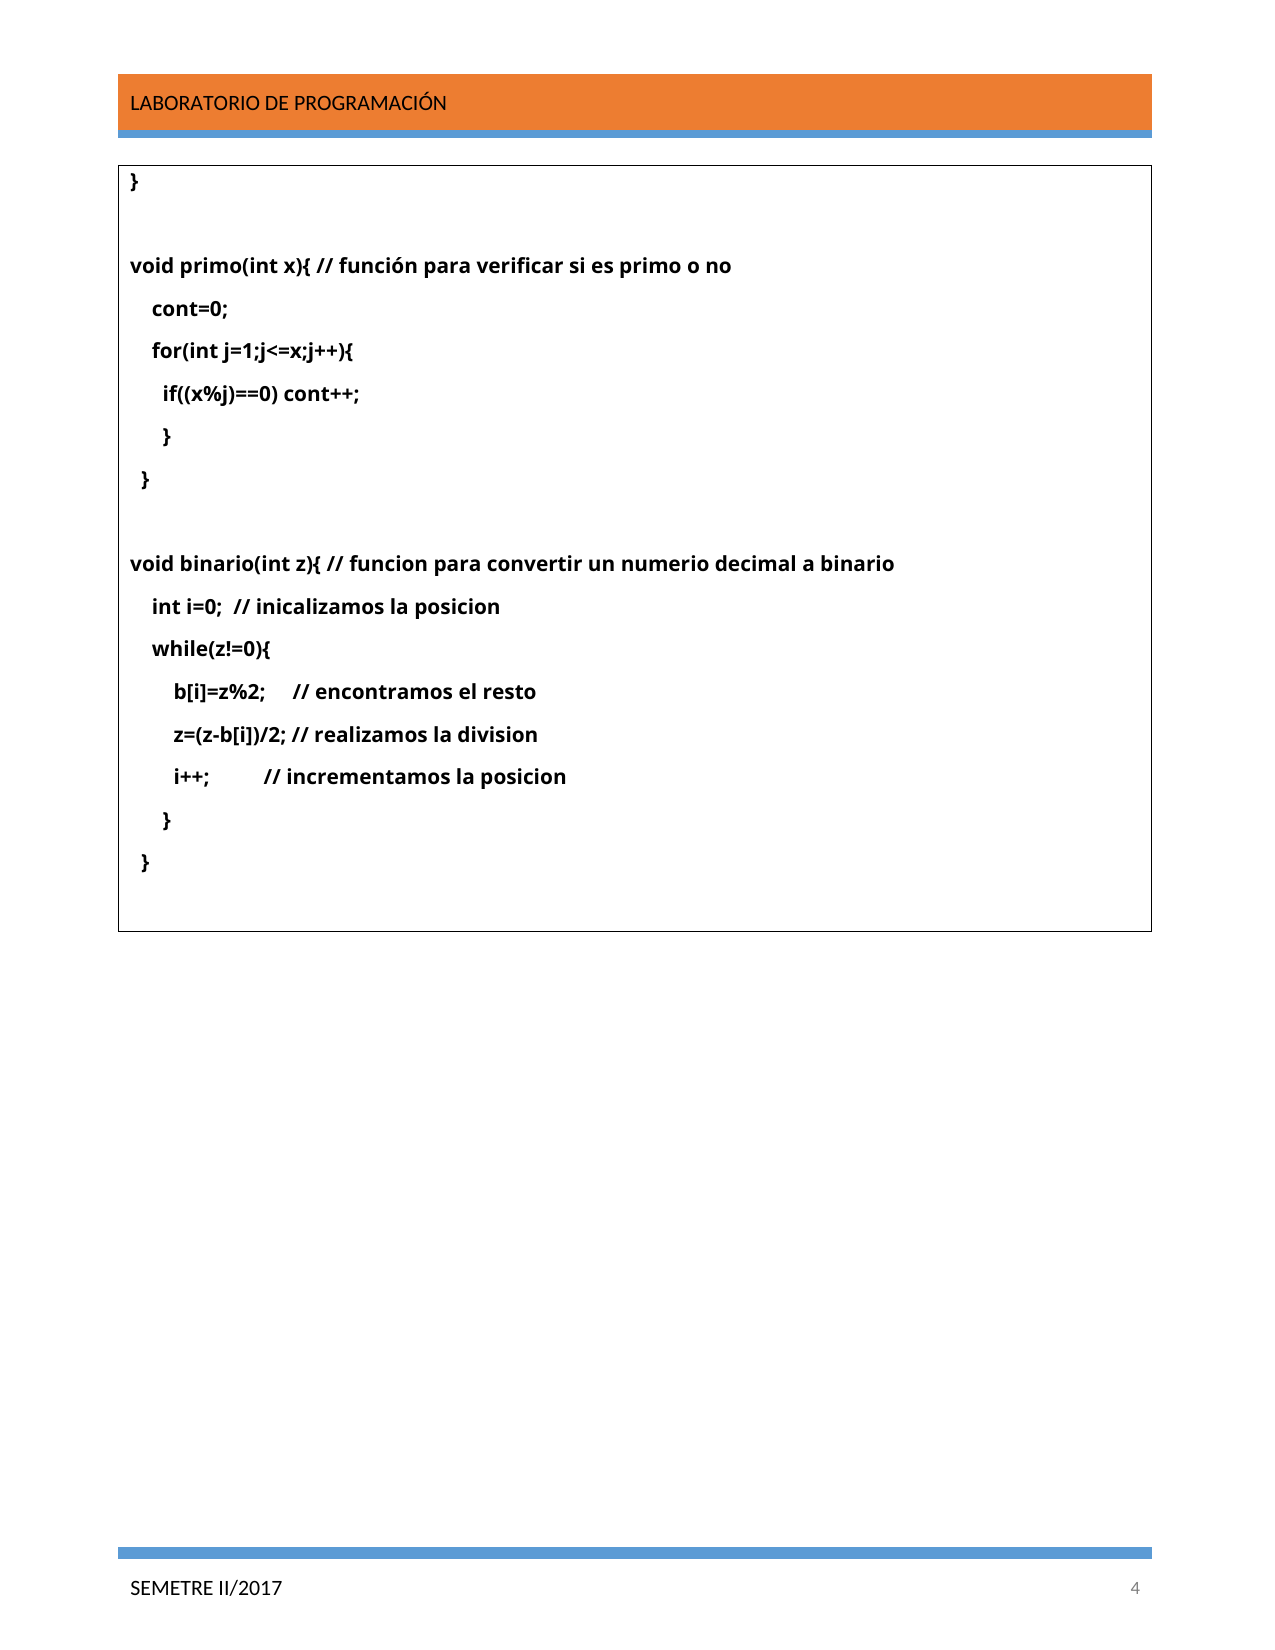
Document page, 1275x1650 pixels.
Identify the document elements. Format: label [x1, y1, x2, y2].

table_header [119, 166, 1151, 931]
